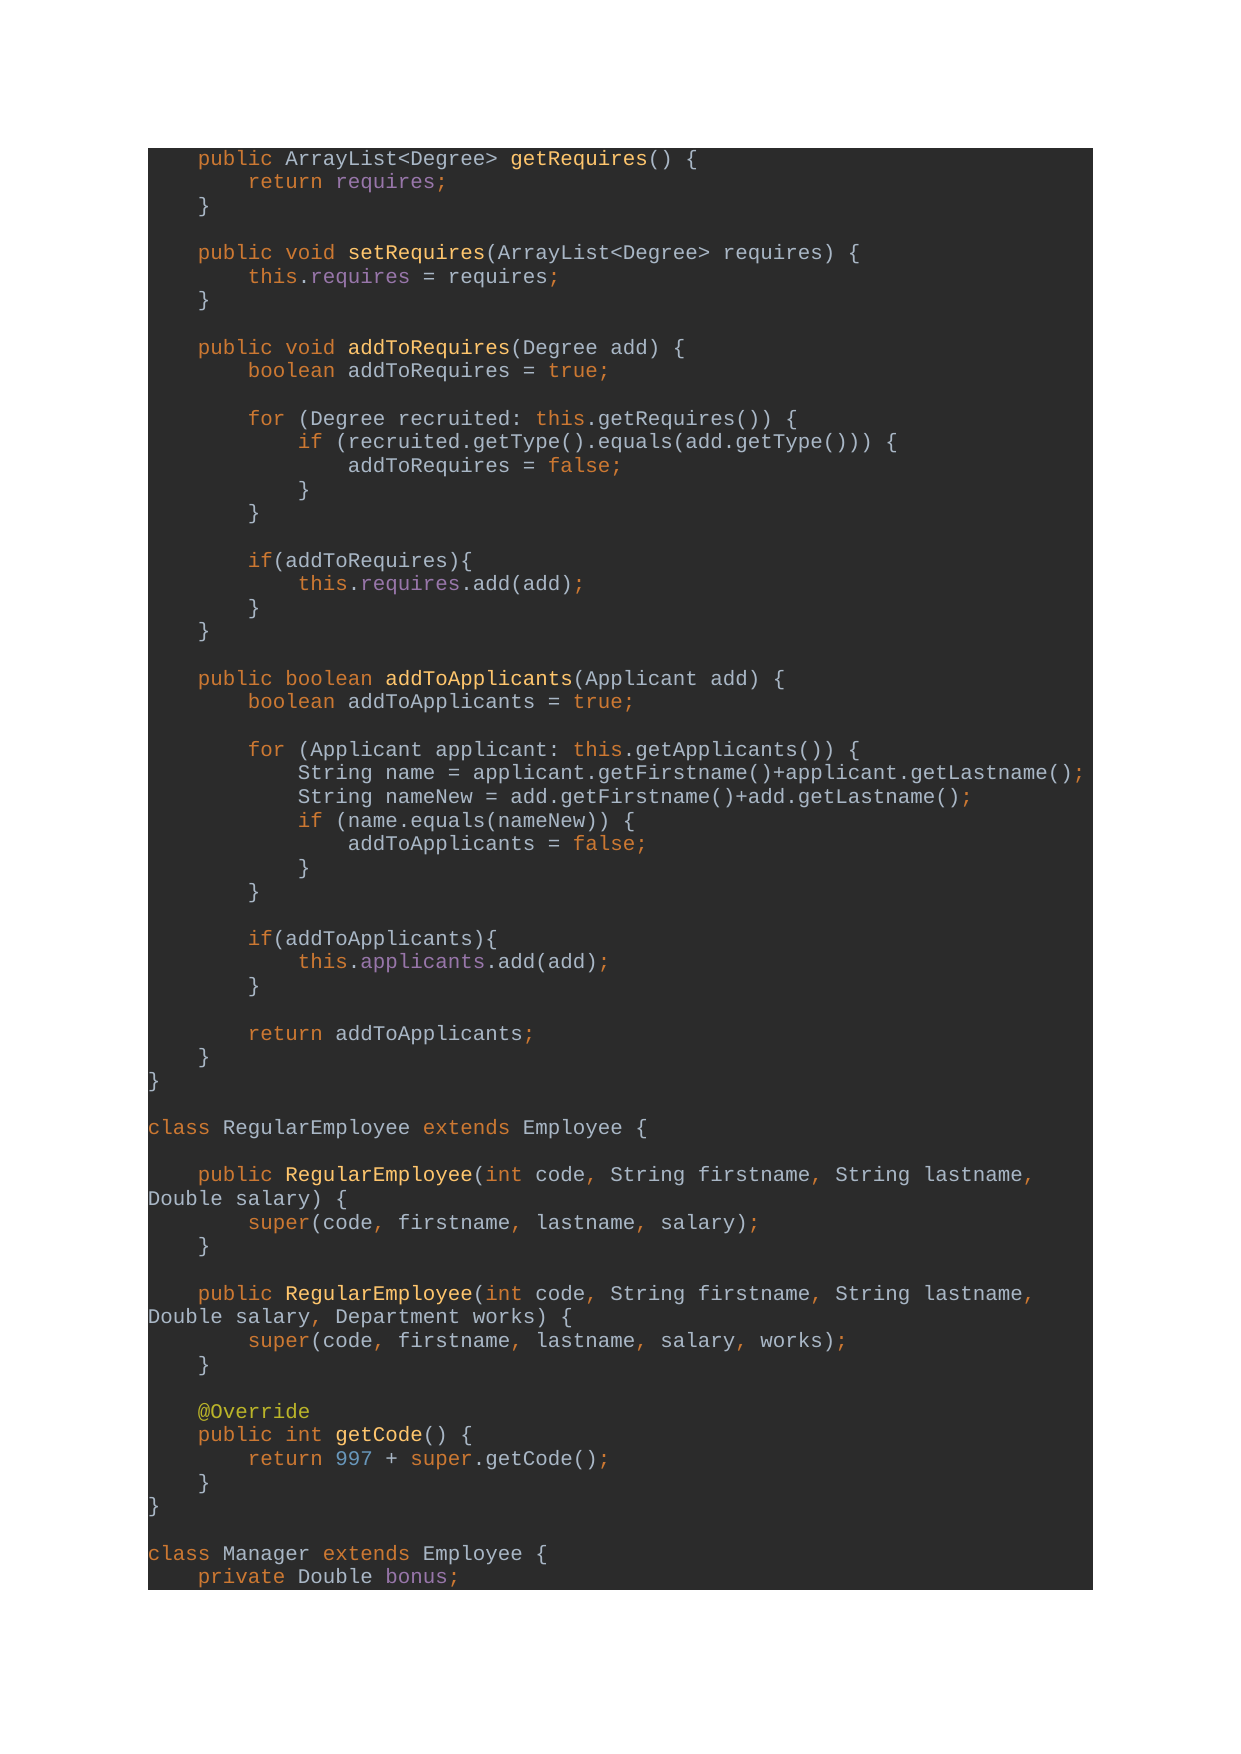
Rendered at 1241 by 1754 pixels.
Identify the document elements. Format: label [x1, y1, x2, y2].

text [148, 148, 1093, 1590]
